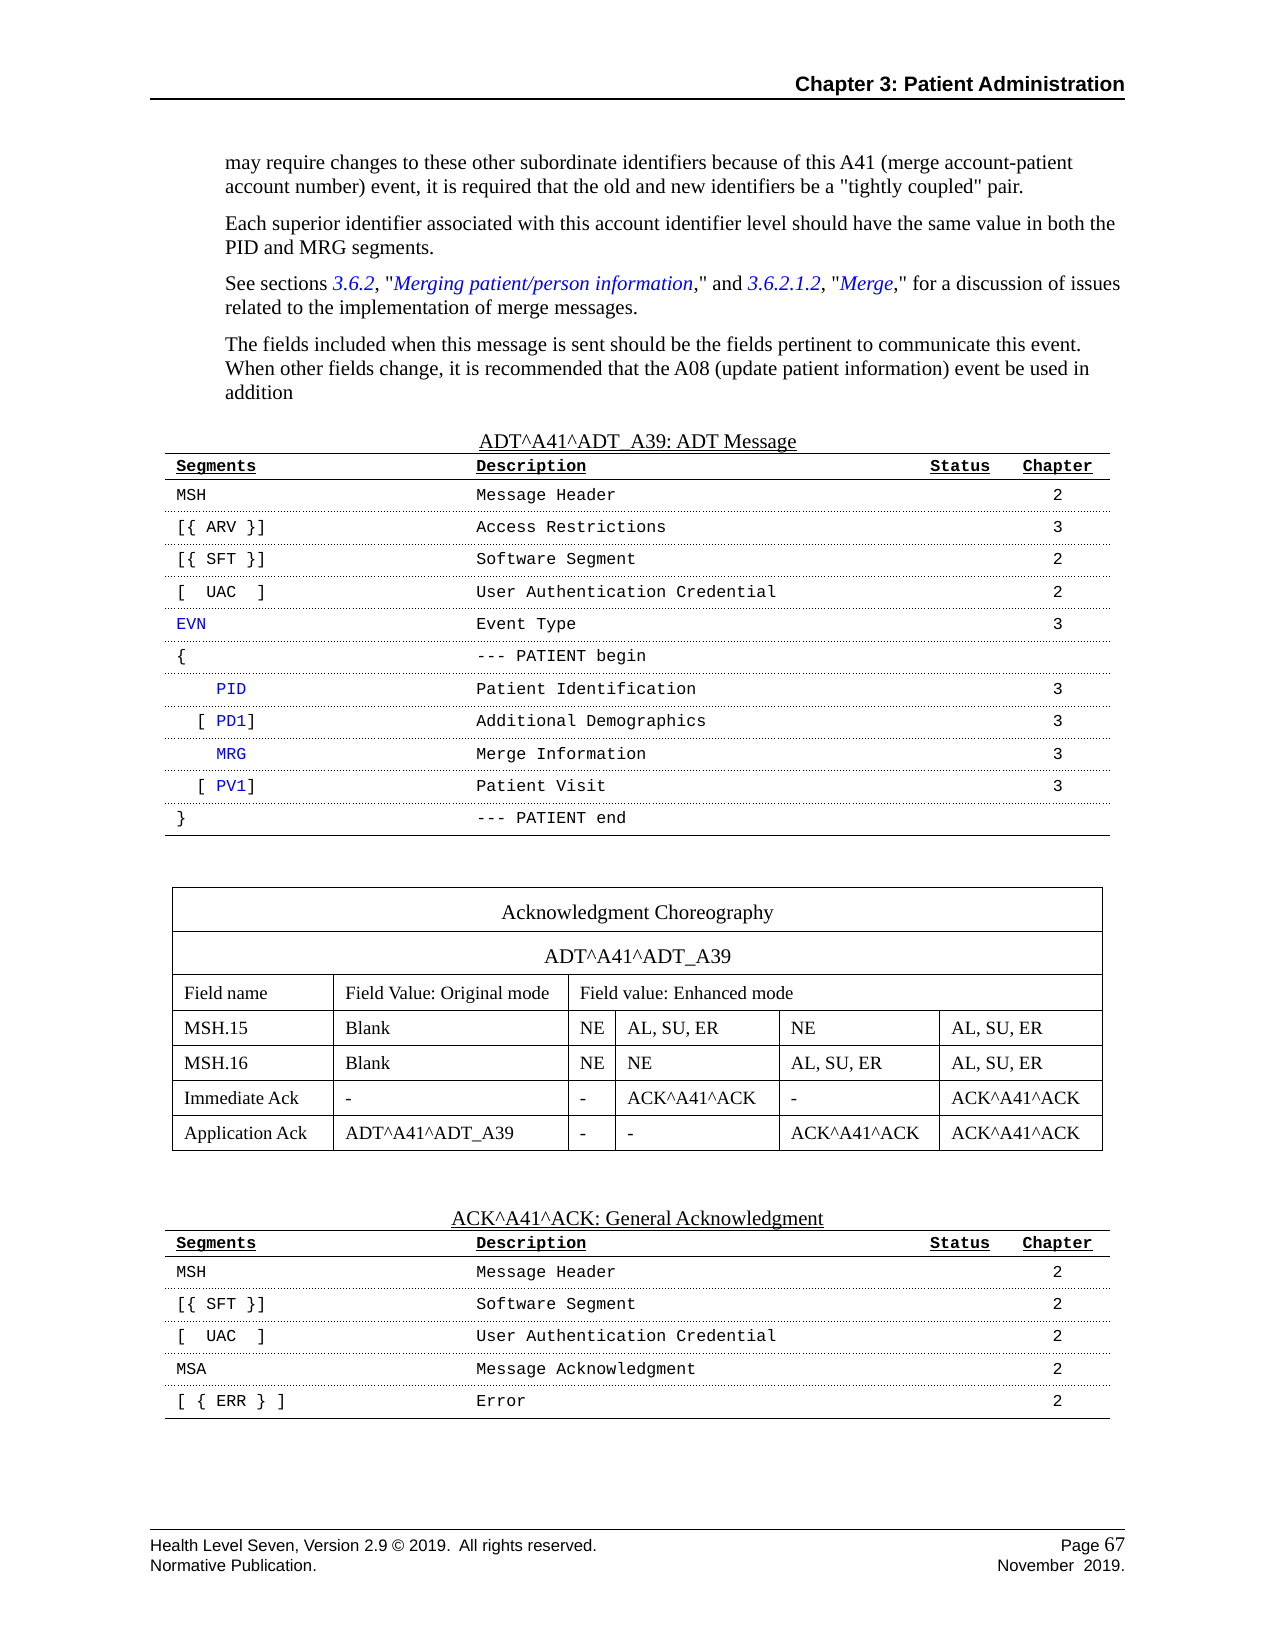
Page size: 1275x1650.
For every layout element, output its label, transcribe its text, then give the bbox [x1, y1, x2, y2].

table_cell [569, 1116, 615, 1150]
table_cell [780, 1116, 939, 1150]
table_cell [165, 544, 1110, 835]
text See sections 3.5.2, "Merging patient/person information," and 3.5.2.1.2, "Merge," for a discussion of issues related to the implementation of merge messages. [225, 271, 1125, 319]
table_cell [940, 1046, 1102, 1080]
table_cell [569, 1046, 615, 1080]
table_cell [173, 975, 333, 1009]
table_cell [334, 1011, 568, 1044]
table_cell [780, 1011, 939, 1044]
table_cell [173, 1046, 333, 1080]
text The fields included when this message is sent should be the fields pertinent to communicate this event. When other fields change, it is recommended that the A08 (update patient information) event be used in addition [225, 332, 1125, 404]
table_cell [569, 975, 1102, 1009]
text ACK^A41^ACK: General Acknowledgment [150, 1206, 1125, 1230]
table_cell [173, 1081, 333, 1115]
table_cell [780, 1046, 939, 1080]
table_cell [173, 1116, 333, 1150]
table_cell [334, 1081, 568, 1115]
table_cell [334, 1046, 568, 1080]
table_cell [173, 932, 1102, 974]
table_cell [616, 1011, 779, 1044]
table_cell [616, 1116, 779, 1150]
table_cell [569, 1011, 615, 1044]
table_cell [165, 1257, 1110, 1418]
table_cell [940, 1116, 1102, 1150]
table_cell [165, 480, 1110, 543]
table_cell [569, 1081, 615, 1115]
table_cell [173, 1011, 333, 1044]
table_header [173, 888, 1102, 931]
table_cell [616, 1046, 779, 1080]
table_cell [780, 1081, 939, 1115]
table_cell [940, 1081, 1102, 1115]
text ADT^A41^ADT_A39: ADT Message [150, 429, 1125, 453]
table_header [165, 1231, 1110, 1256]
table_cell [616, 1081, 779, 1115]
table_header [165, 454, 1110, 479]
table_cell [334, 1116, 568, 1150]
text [225, 150, 1125, 198]
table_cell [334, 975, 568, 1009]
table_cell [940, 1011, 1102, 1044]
text Each superior identifier associated with this account identifier level should have the same value in both the PID and MRG segments. [225, 211, 1125, 259]
